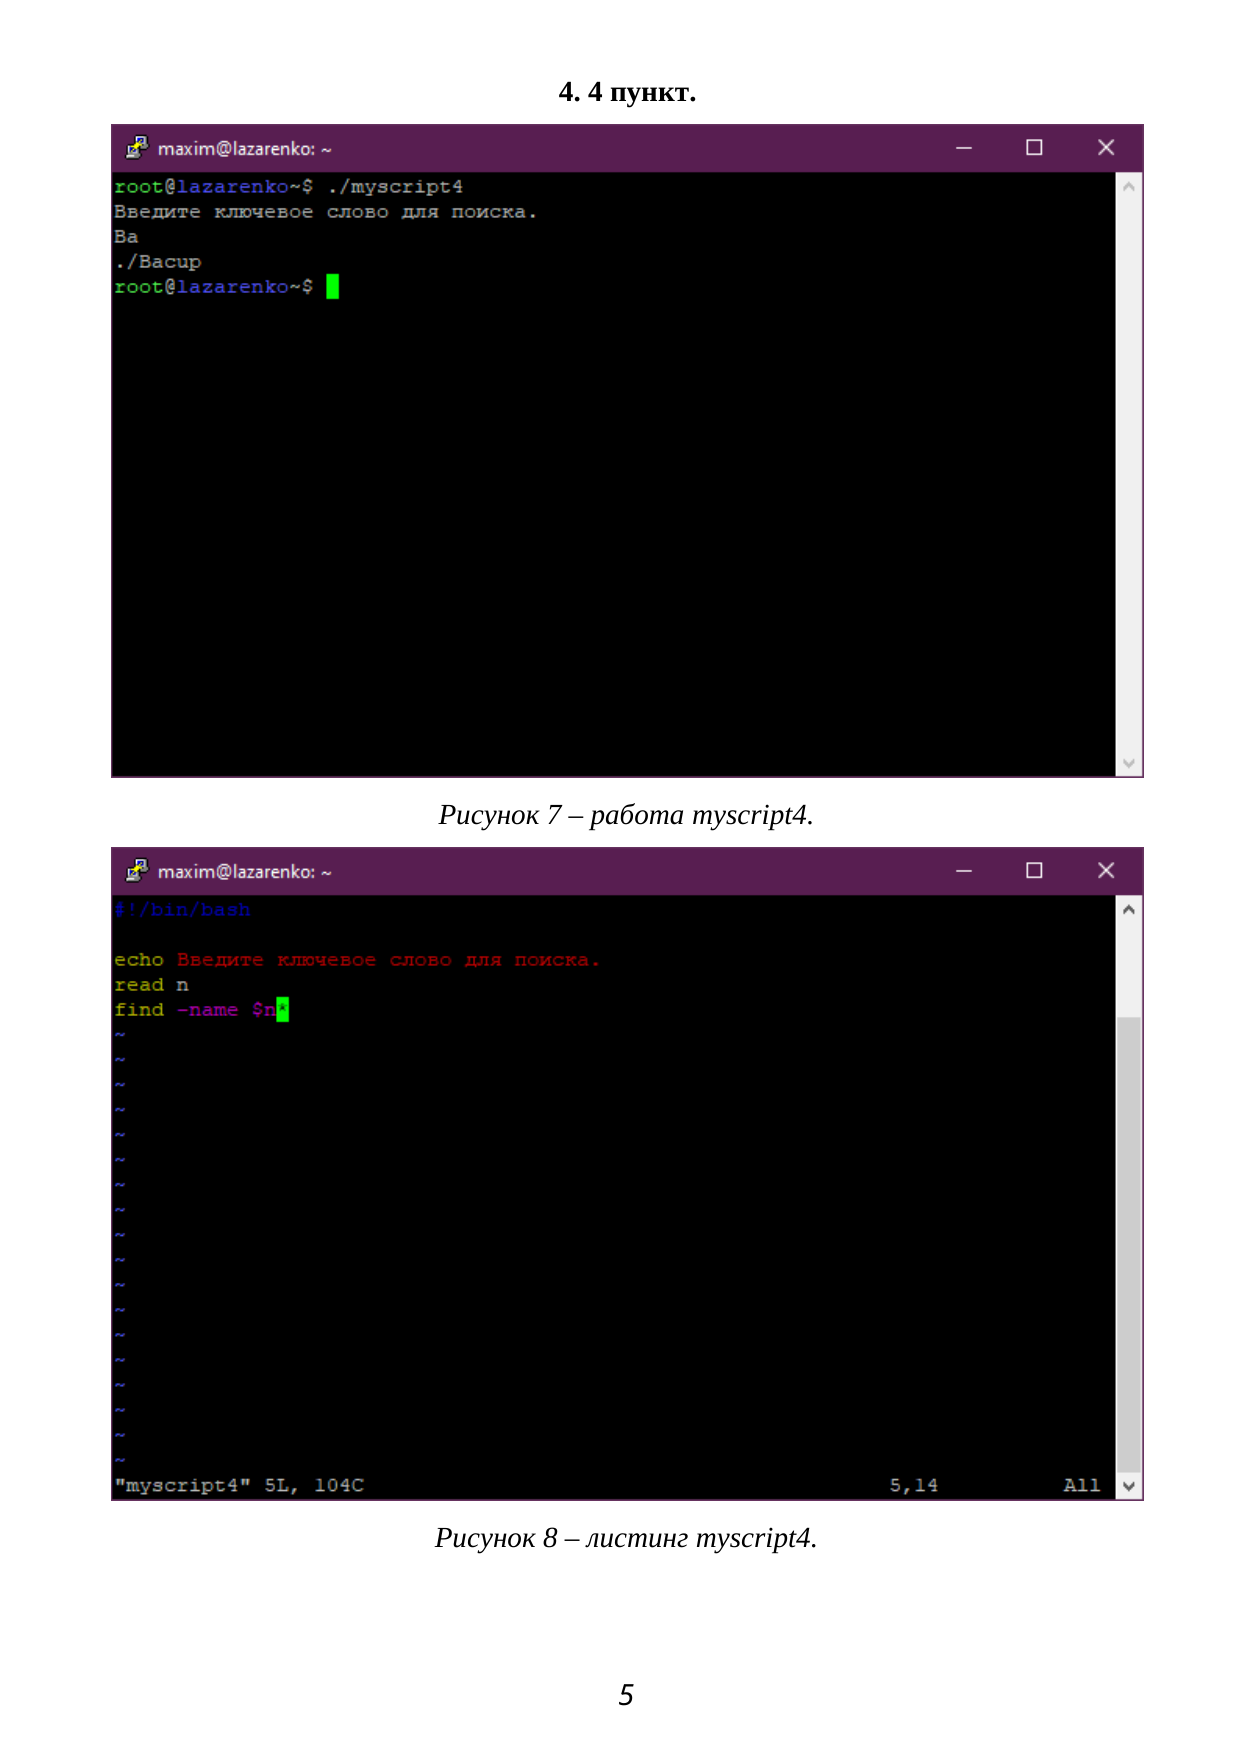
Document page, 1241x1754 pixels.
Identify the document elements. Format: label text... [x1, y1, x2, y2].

subtitle 4. 4 пункт. [103, 74, 1152, 107]
picture [111, 124, 1144, 778]
text Рисунок 8 – листинг myscript4. [103, 1520, 1152, 1554]
picture [111, 847, 1144, 1501]
text Рисунок 7 – работа myscript4. [103, 797, 1152, 831]
